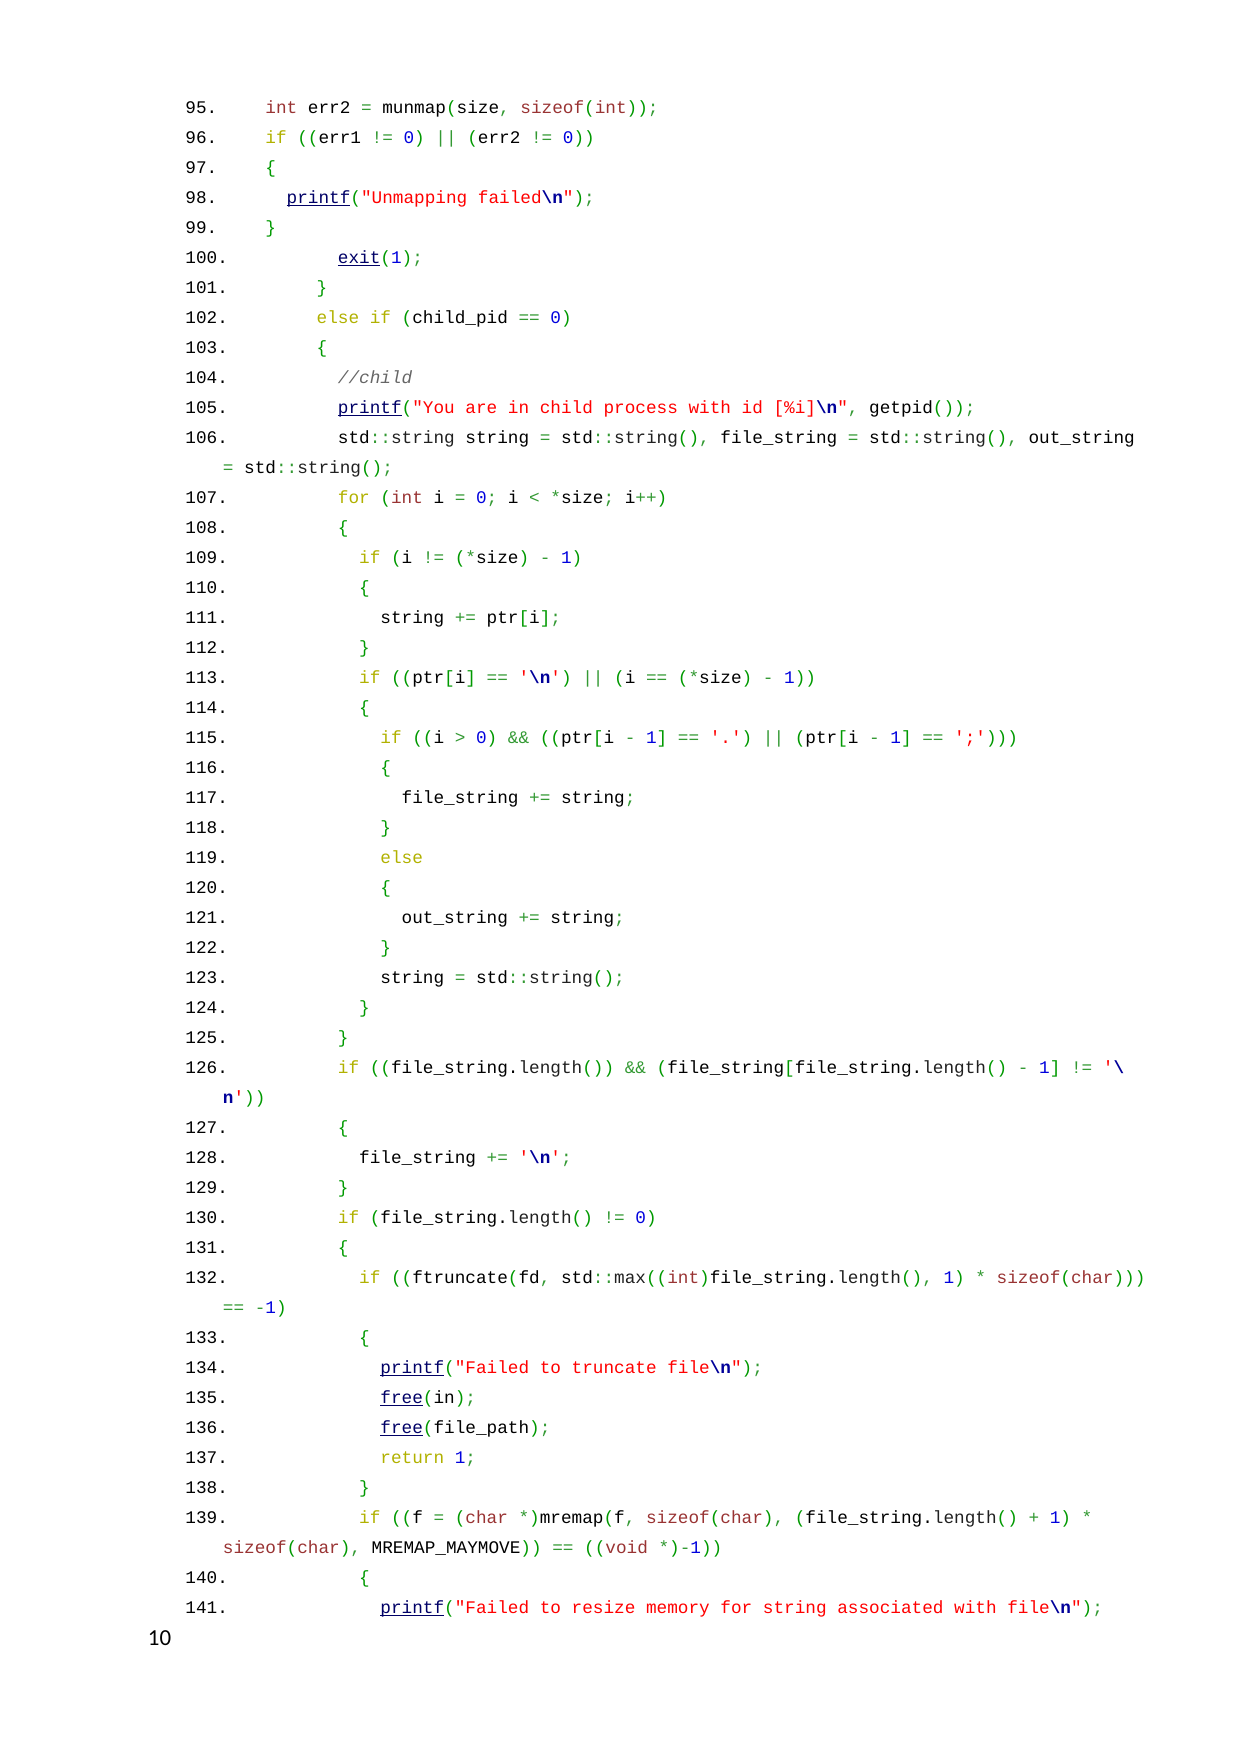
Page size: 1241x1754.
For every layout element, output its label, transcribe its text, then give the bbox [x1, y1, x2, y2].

list if ((err1 != 0) || (err2 != 0)) [185, 119, 1152, 149]
list return 1; [185, 1439, 1152, 1469]
list free(in); [185, 1379, 1152, 1409]
list if (i != (*size) - 1) [185, 539, 1152, 569]
list if ((ftruncate(fd, std::max((int)file_string.length(), 1) * sizeof(char))) == -1) [185, 1259, 1152, 1319]
list out_string += string; [185, 899, 1152, 929]
list //child [185, 359, 1152, 389]
list if ((ptr[i] == '\n') || (i == (*size) - 1)) [185, 659, 1152, 689]
list { [185, 869, 1152, 899]
list { [185, 1559, 1152, 1589]
list } [185, 1019, 1152, 1049]
list if ((f = (char *)mremap(f, sizeof(char), (file_string.length() + 1) * sizeof(char), MREMAP_MAYMOVE)) == ((void *)-1)) [185, 1499, 1152, 1559]
list int err2 = munmap(size, sizeof(int)); [185, 89, 1152, 119]
list { [185, 149, 1152, 179]
list { [185, 749, 1152, 779]
list string = std::string(); [185, 959, 1152, 989]
list else [185, 839, 1152, 869]
list } [185, 989, 1152, 1019]
list else if (child_pid == 0) [185, 299, 1152, 329]
list { [185, 509, 1152, 539]
list printf("Unmapping failed\n"); [185, 179, 1152, 209]
list } [185, 929, 1152, 959]
list for (int i = 0; i < *size; i++) [185, 479, 1152, 509]
list printf("Failed to resize memory for string associated with file\n"); [185, 1589, 1152, 1619]
list if (file_string.length() != 0) [185, 1199, 1152, 1229]
list { [185, 1109, 1152, 1139]
list { [185, 1229, 1152, 1259]
list } [185, 269, 1152, 299]
list exit(1); [185, 239, 1152, 269]
list } [185, 809, 1152, 839]
list printf("You are in child process with id [%i]\n", getpid()); [185, 389, 1152, 419]
list file_string += '\n'; [185, 1139, 1152, 1169]
list std::string string = std::string(), file_string = std::string(), out_string = std::string(); [185, 419, 1152, 479]
list } [185, 629, 1152, 659]
list printf("Failed to truncate file\n"); [185, 1349, 1152, 1379]
list } [185, 209, 1152, 239]
list file_string += string; [185, 779, 1152, 809]
list if ((file_string.length()) && (file_string[file_string.length() - 1] != '\n')) [185, 1049, 1152, 1109]
list { [185, 329, 1152, 359]
list } [185, 1469, 1152, 1499]
list } [185, 1169, 1152, 1199]
list { [185, 1319, 1152, 1349]
list { [185, 569, 1152, 599]
list free(file_path); [185, 1409, 1152, 1439]
list string += ptr[i]; [185, 599, 1152, 629]
list if ((i > 0) && ((ptr[i - 1] == '.') || (ptr[i - 1] == ';'))) [185, 719, 1152, 749]
list { [185, 689, 1152, 719]
